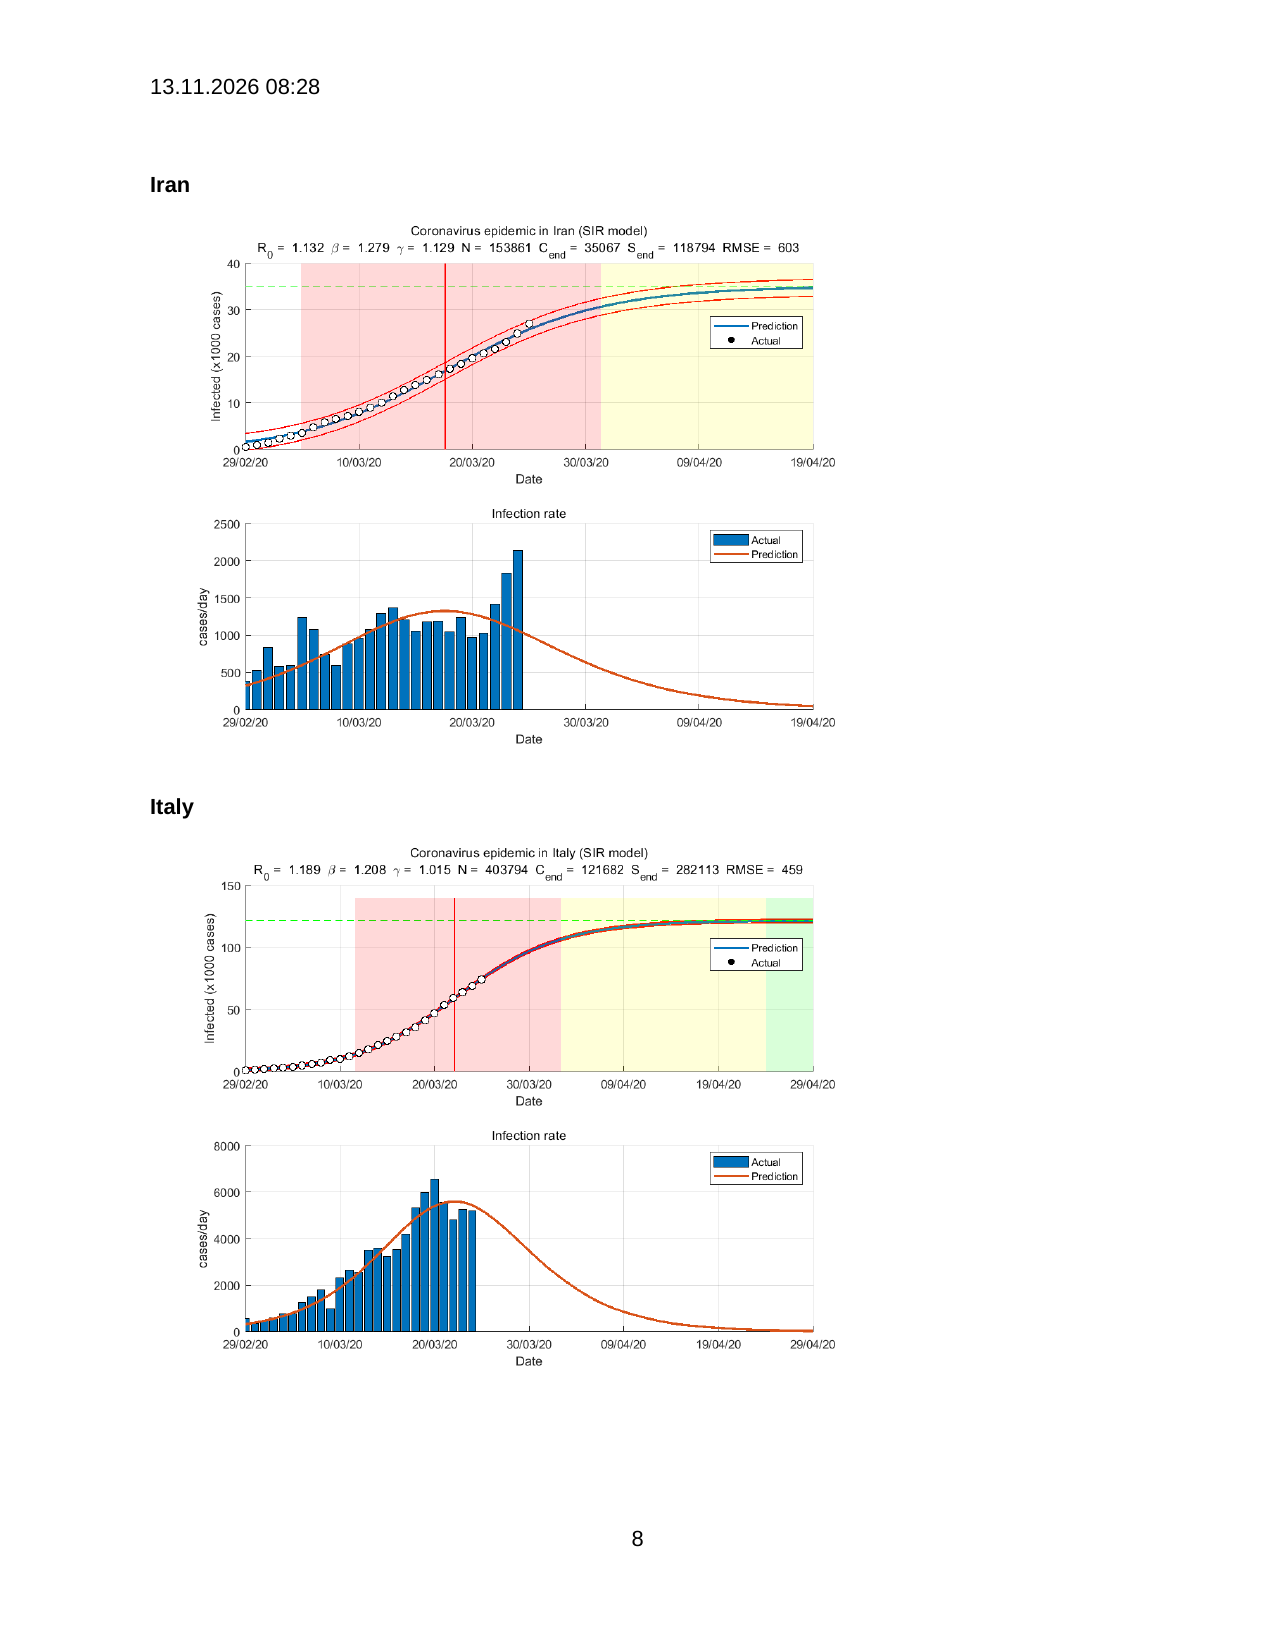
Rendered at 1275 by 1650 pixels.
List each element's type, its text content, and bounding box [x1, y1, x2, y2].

picture [150, 221, 882, 770]
text Iran [150, 172, 1125, 197]
picture [150, 842, 882, 1392]
text Italy [150, 793, 1125, 819]
